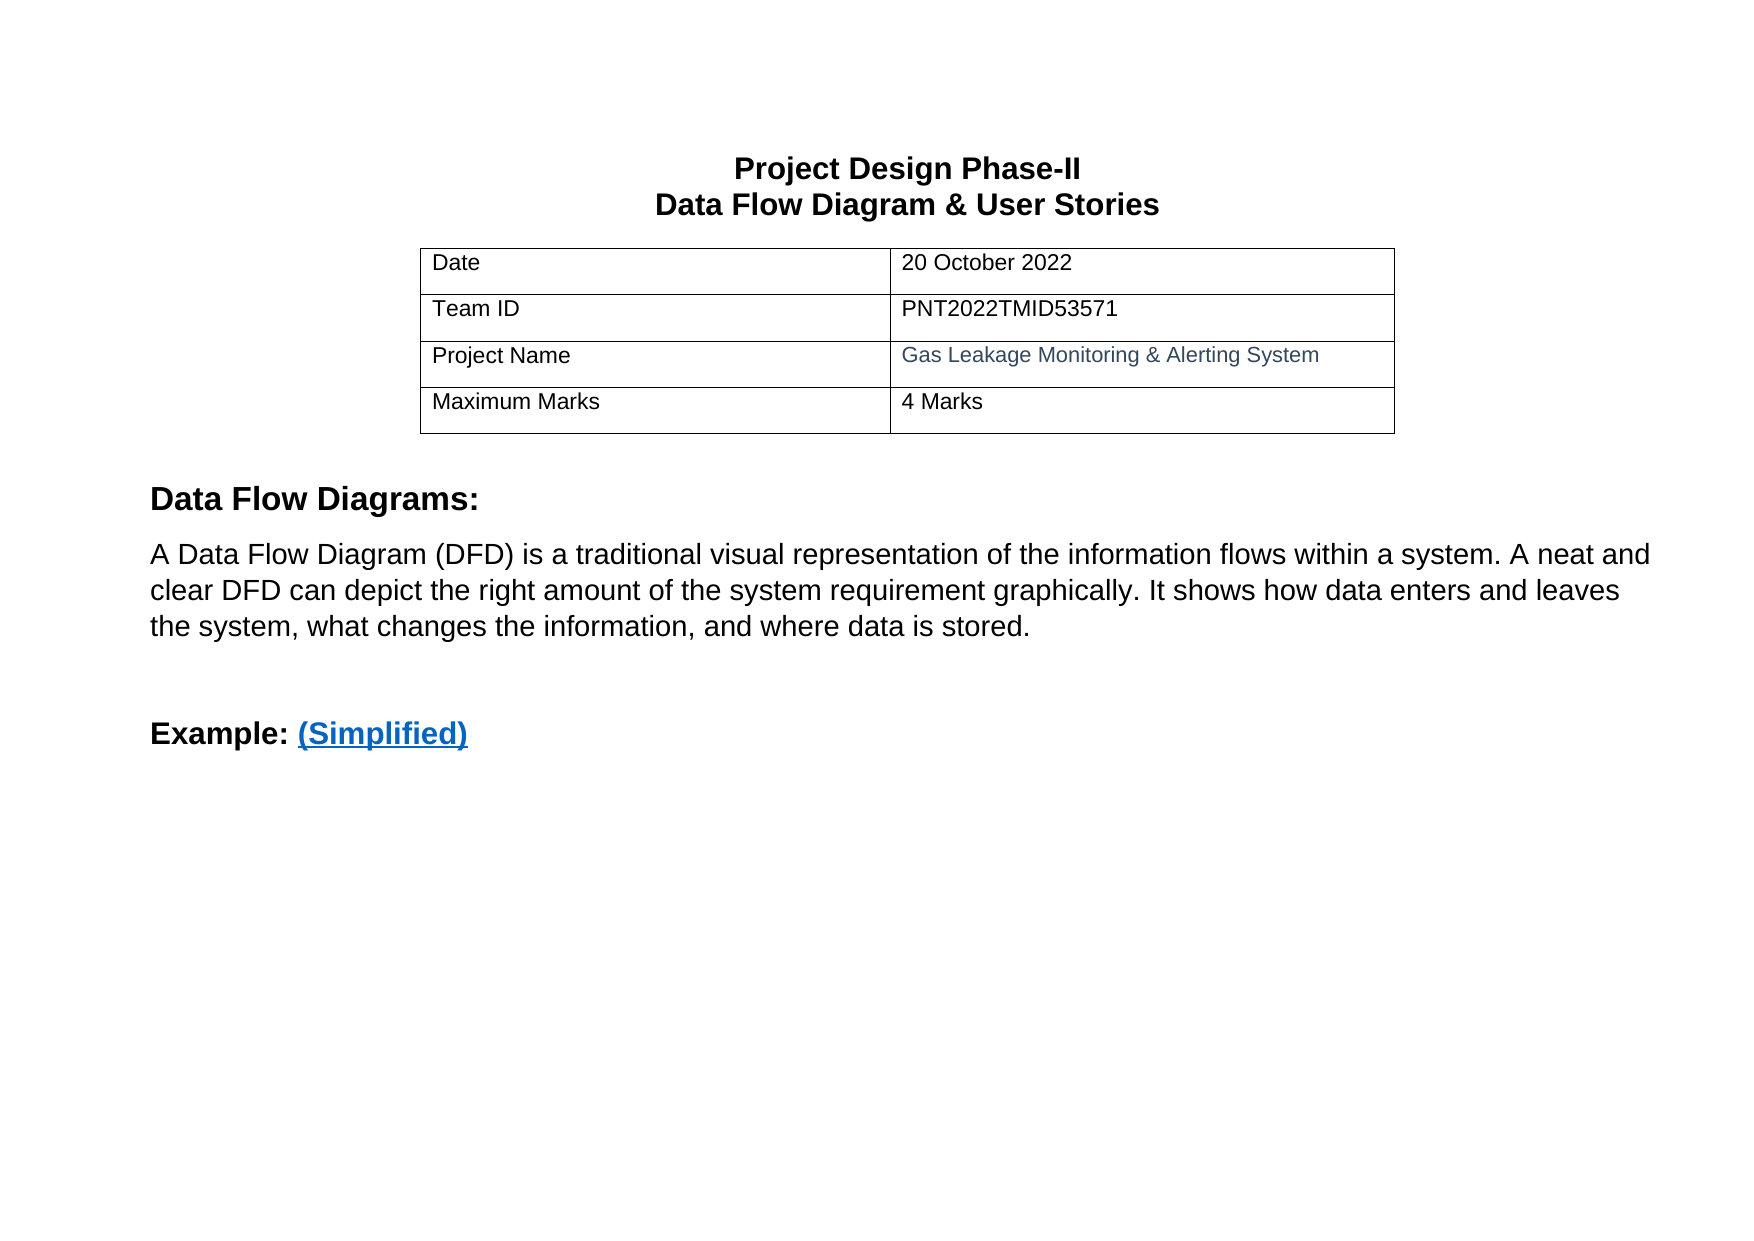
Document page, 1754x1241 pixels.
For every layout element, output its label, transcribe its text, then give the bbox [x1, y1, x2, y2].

table_cell Team ID [421, 295, 890, 341]
table_header Date [421, 249, 890, 294]
table_header 20 October 2022 [891, 249, 1394, 294]
text Example: (Simplified) [150, 715, 1665, 751]
table_cell Maximum Marks [421, 388, 890, 433]
table_cell Project Name [421, 342, 890, 387]
text Project Design Phase-II [150, 150, 1665, 186]
table_cell Gas Leakage Monitoring & Alerting System [891, 342, 1394, 387]
text Data Flow Diagram & User Stories [150, 186, 1665, 222]
text Data Flow Diagrams: [150, 479, 1665, 517]
table_cell PNT2022TMID53571 [891, 295, 1394, 341]
text A Data Flow Diagram (DFD) is a traditional visual representation of the information flows within a system. A neat and clear DFD can depict the right amount of the system requirement graphically. It shows how data enters and leaves the system, what changes the information, and where data is stored. [150, 537, 1665, 643]
table_cell 4 Marks [891, 388, 1394, 433]
